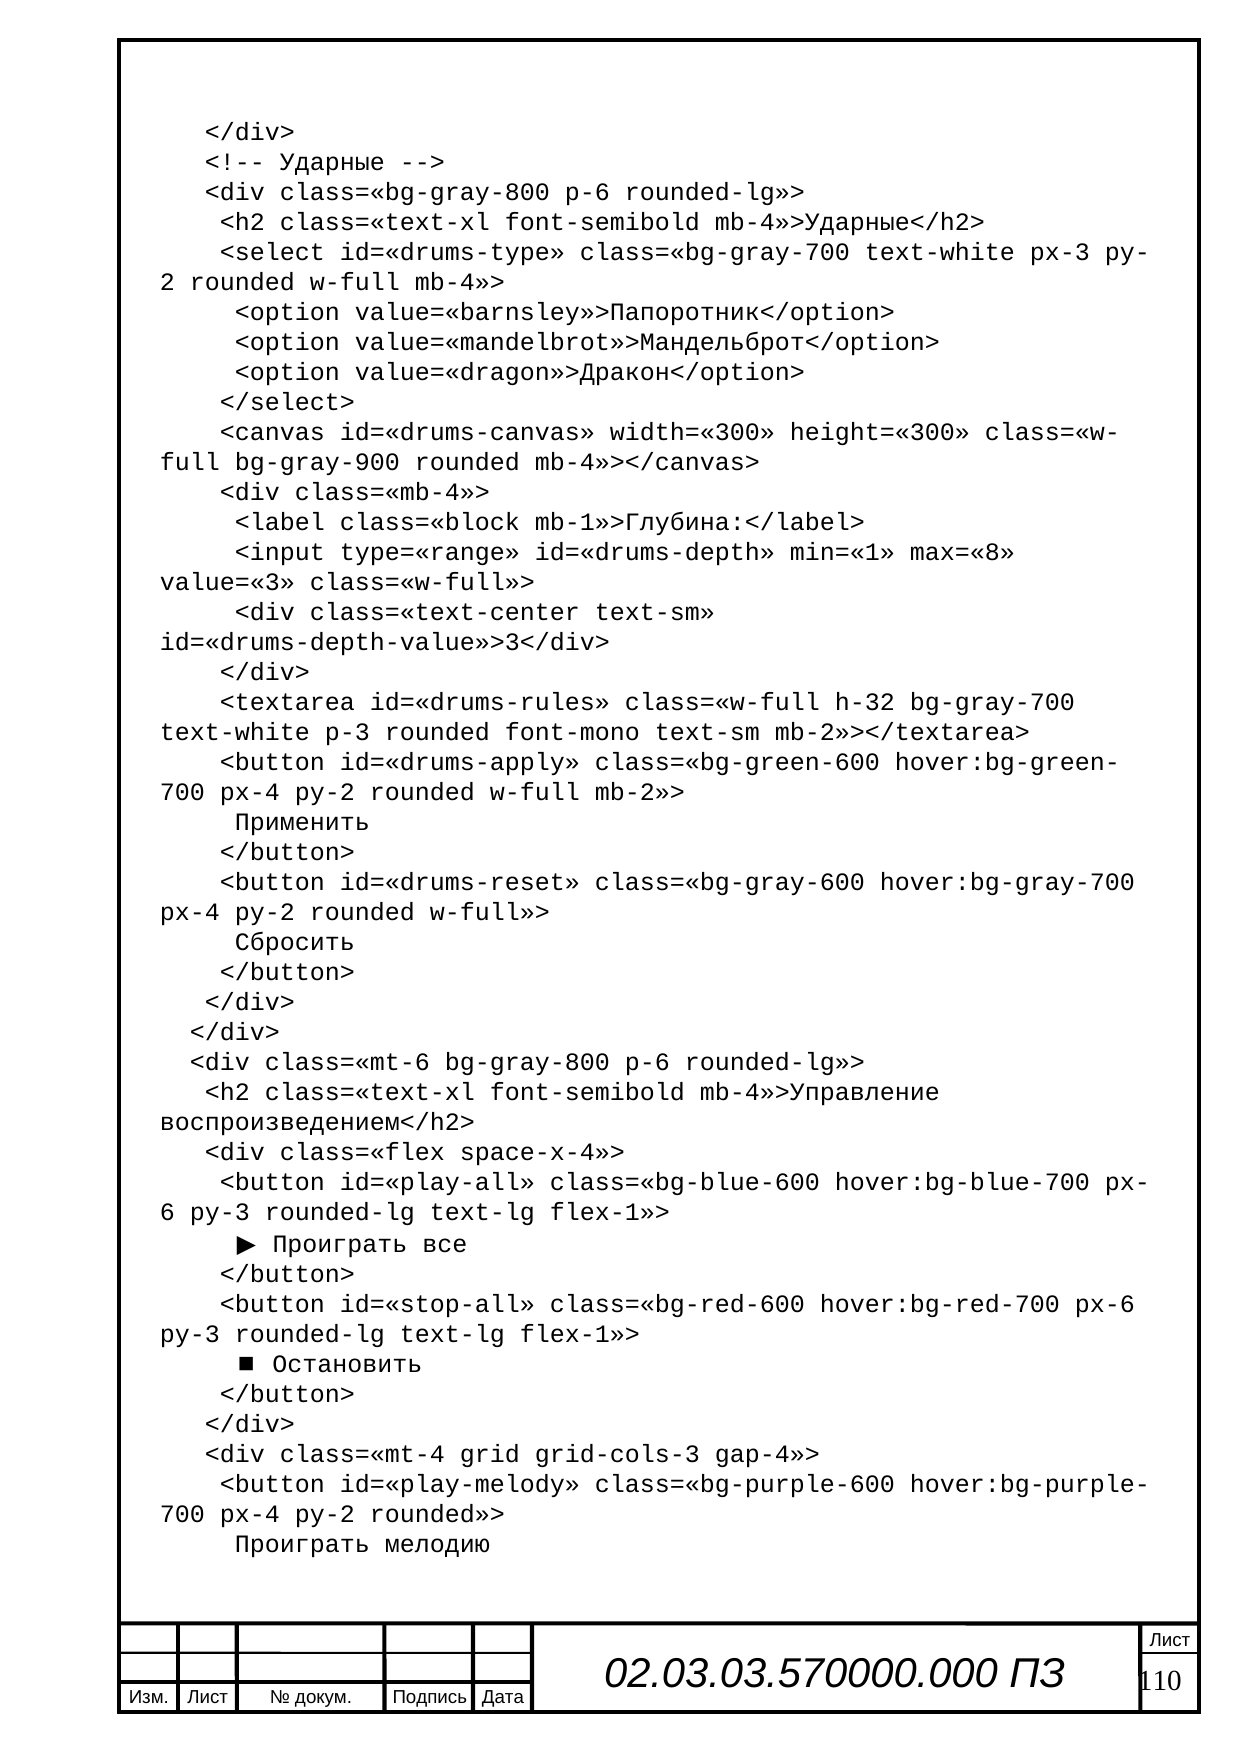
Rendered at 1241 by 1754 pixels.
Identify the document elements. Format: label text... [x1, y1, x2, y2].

text <option value=«barnsley»>Папоротник</option> [159, 298, 1152, 328]
text <div class=«bg-gray-800 p-6 rounded-lg»> [159, 178, 1152, 208]
text <button id=«stop-all» class=«bg-red-600 hover:bg-red-700 px-6 py-3 rounded-lg text-lg flex-1»> [159, 1290, 1152, 1350]
text <button id=«play-all» class=«bg-blue-600 hover:bg-blue-700 px-6 py-3 rounded-lg text-lg flex-1»> [159, 1168, 1152, 1228]
text <label class=«block mb-1»>Глубина:</label> [159, 508, 1152, 538]
text </button> [159, 958, 1152, 988]
text <select id=«drums-type» class=«bg-gray-700 text-white px-3 py-2 rounded w-full mb-4»> [159, 238, 1152, 298]
text </div> [159, 988, 1152, 1018]
text <div class=«flex space-x-4»> [159, 1138, 1152, 1168]
text </div> [159, 1018, 1152, 1048]
text </select> [159, 388, 1152, 418]
text <div class=«text-center text-sm» id=«drums-depth-value»>3</div> [159, 598, 1152, 658]
text <div class=«mt-4 grid grid-cols-3 gap-4»> [159, 1440, 1152, 1470]
text Сбросить [159, 928, 1152, 958]
text </div> [159, 658, 1152, 688]
text </button> [159, 1380, 1152, 1410]
text <!-- Ударные --> [159, 148, 1152, 178]
text </button> [159, 1260, 1152, 1290]
text Проиграть мелодию [159, 1530, 1152, 1560]
text <canvas id=«drums-canvas» width=«300» height=«300» class=«w-full bg-gray-900 rounded mb-4»></canvas> [159, 418, 1152, 478]
text <h2 class=«text-xl font-semibold mb-4»>Ударные</h2> [159, 208, 1152, 238]
text <button id=«drums-reset» class=«bg-gray-600 hover:bg-gray-700 px-4 py-2 rounded w-full»> [159, 868, 1152, 928]
text ⏹ Остановить [159, 1350, 1152, 1380]
text <option value=«dragon»>Дракон</option> [159, 358, 1152, 388]
text </div> [159, 1410, 1152, 1440]
text <input type=«range» id=«drums-depth» min=«1» max=«8» value=«3» class=«w-full»> [159, 538, 1152, 598]
text <div class=«mt-6 bg-gray-800 p-6 rounded-lg»> [159, 1048, 1152, 1078]
text ▶️ Проиграть все [159, 1228, 1152, 1260]
text <h2 class=«text-xl font-semibold mb-4»>Управление воспроизведением</h2> [159, 1078, 1152, 1138]
text </div> [159, 118, 1152, 148]
text Применить [159, 808, 1152, 838]
text </button> [159, 838, 1152, 868]
text <button id=«play-melody» class=«bg-purple-600 hover:bg-purple-700 px-4 py-2 rounded»> [159, 1470, 1152, 1530]
text <button id=«drums-apply» class=«bg-green-600 hover:bg-green-700 px-4 py-2 rounded w-full mb-2»> [159, 748, 1152, 808]
text <div class=«mb-4»> [159, 478, 1152, 508]
text <option value=«mandelbrot»>Мандельброт</option> [159, 328, 1152, 358]
text <textarea id=«drums-rules» class=«w-full h-32 bg-gray-700 text-white p-3 rounded font-mono text-sm mb-2»></textarea> [159, 688, 1152, 748]
